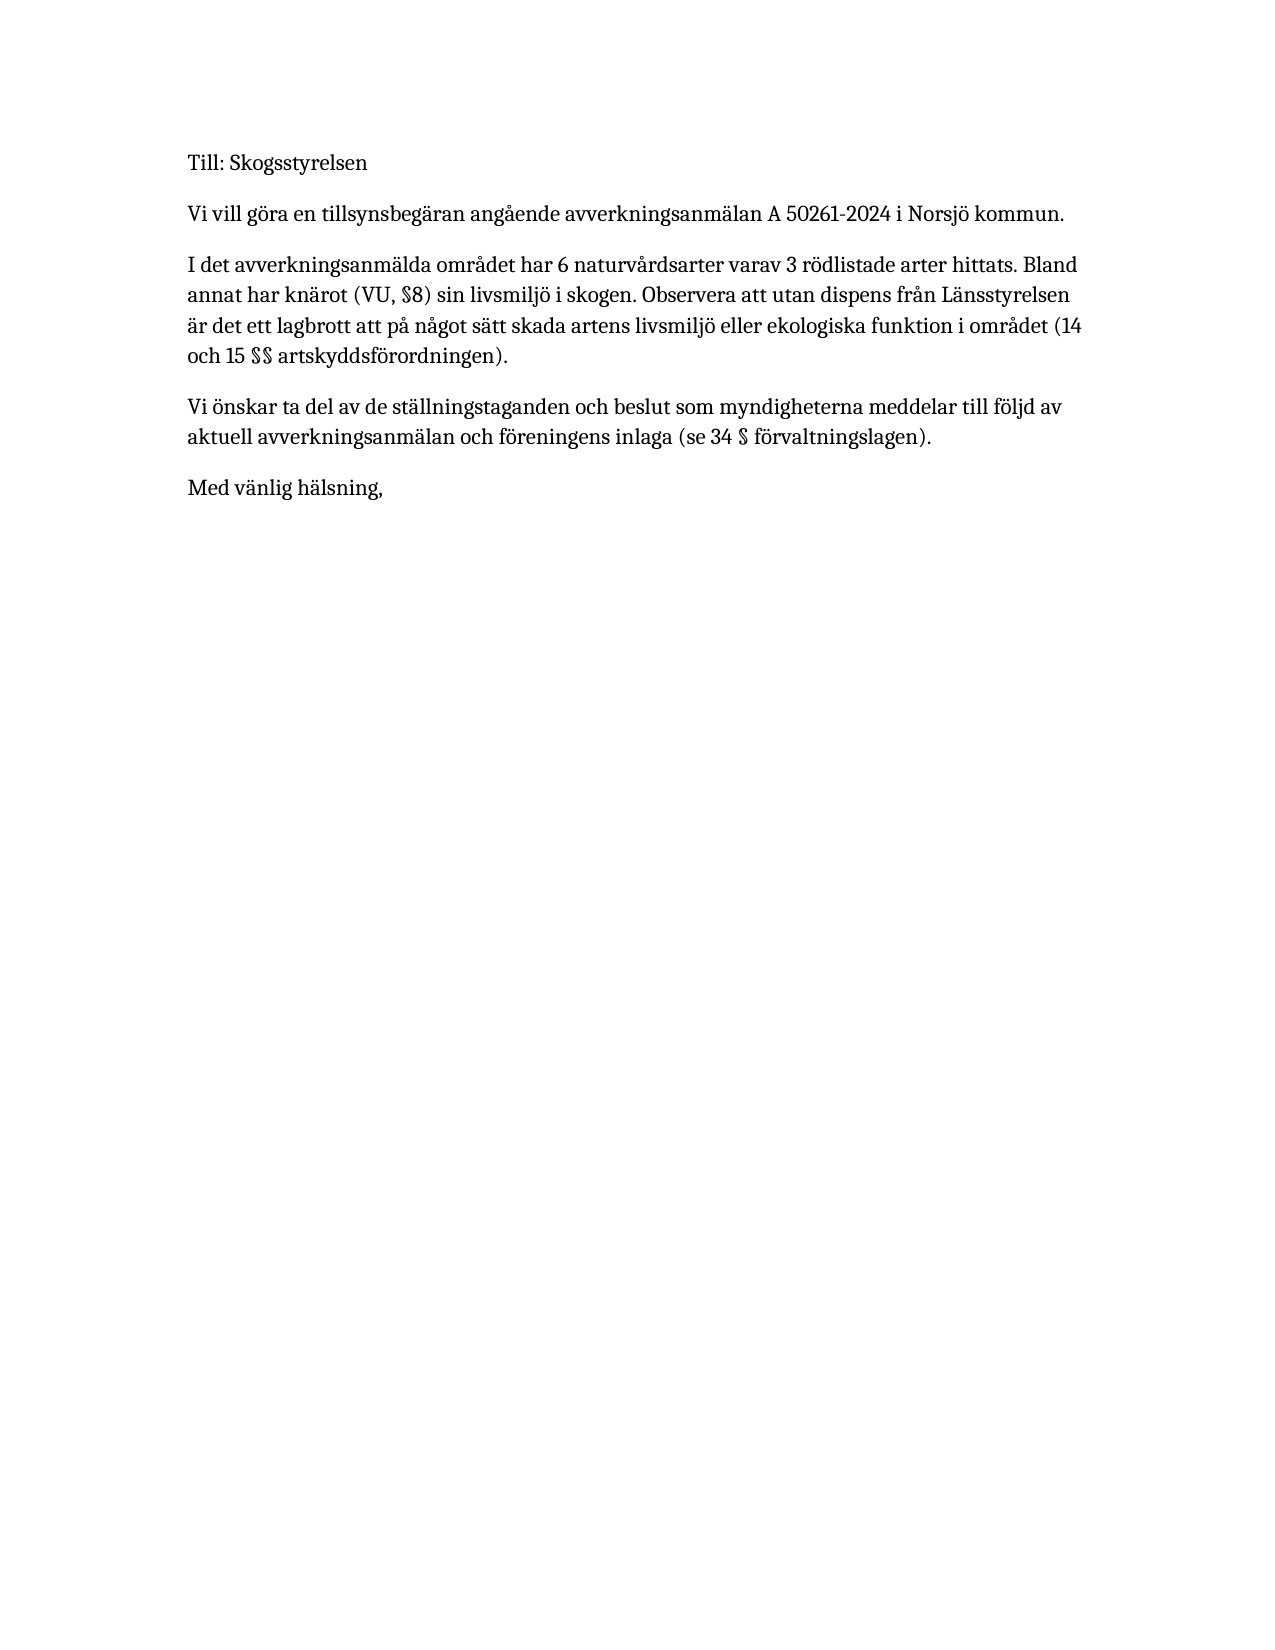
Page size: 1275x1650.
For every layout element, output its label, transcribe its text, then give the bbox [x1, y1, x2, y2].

text Till: Skogsstyrelsen [187, 150, 1087, 176]
text I det avverkningsanmälda området har 6 naturvårdsarter varav 3 rödlistade arter hittats. Bland annat har knärot (VU, §8) sin livsmiljö i skogen. Observera att utan dispens från Länsstyrelsen är det ett lagbrott att på något sätt skada artens livsmiljö eller ekologiska funktion i området (14 och 15 §§ artskyddsförordningen). [187, 252, 1087, 369]
text Vi vill göra en tillsynsbegäran angående avverkningsanmälan A 50261-2024 i Norsjö kommun. [187, 201, 1087, 227]
text Vi önskar ta del av de ställningstaganden och beslut som myndigheterna meddelar till följd av aktuell avverkningsanmälan och föreningens inlaga (se 34 § förvaltningslagen). [187, 394, 1087, 450]
text Med vänlig hälsning, [187, 475, 1087, 532]
